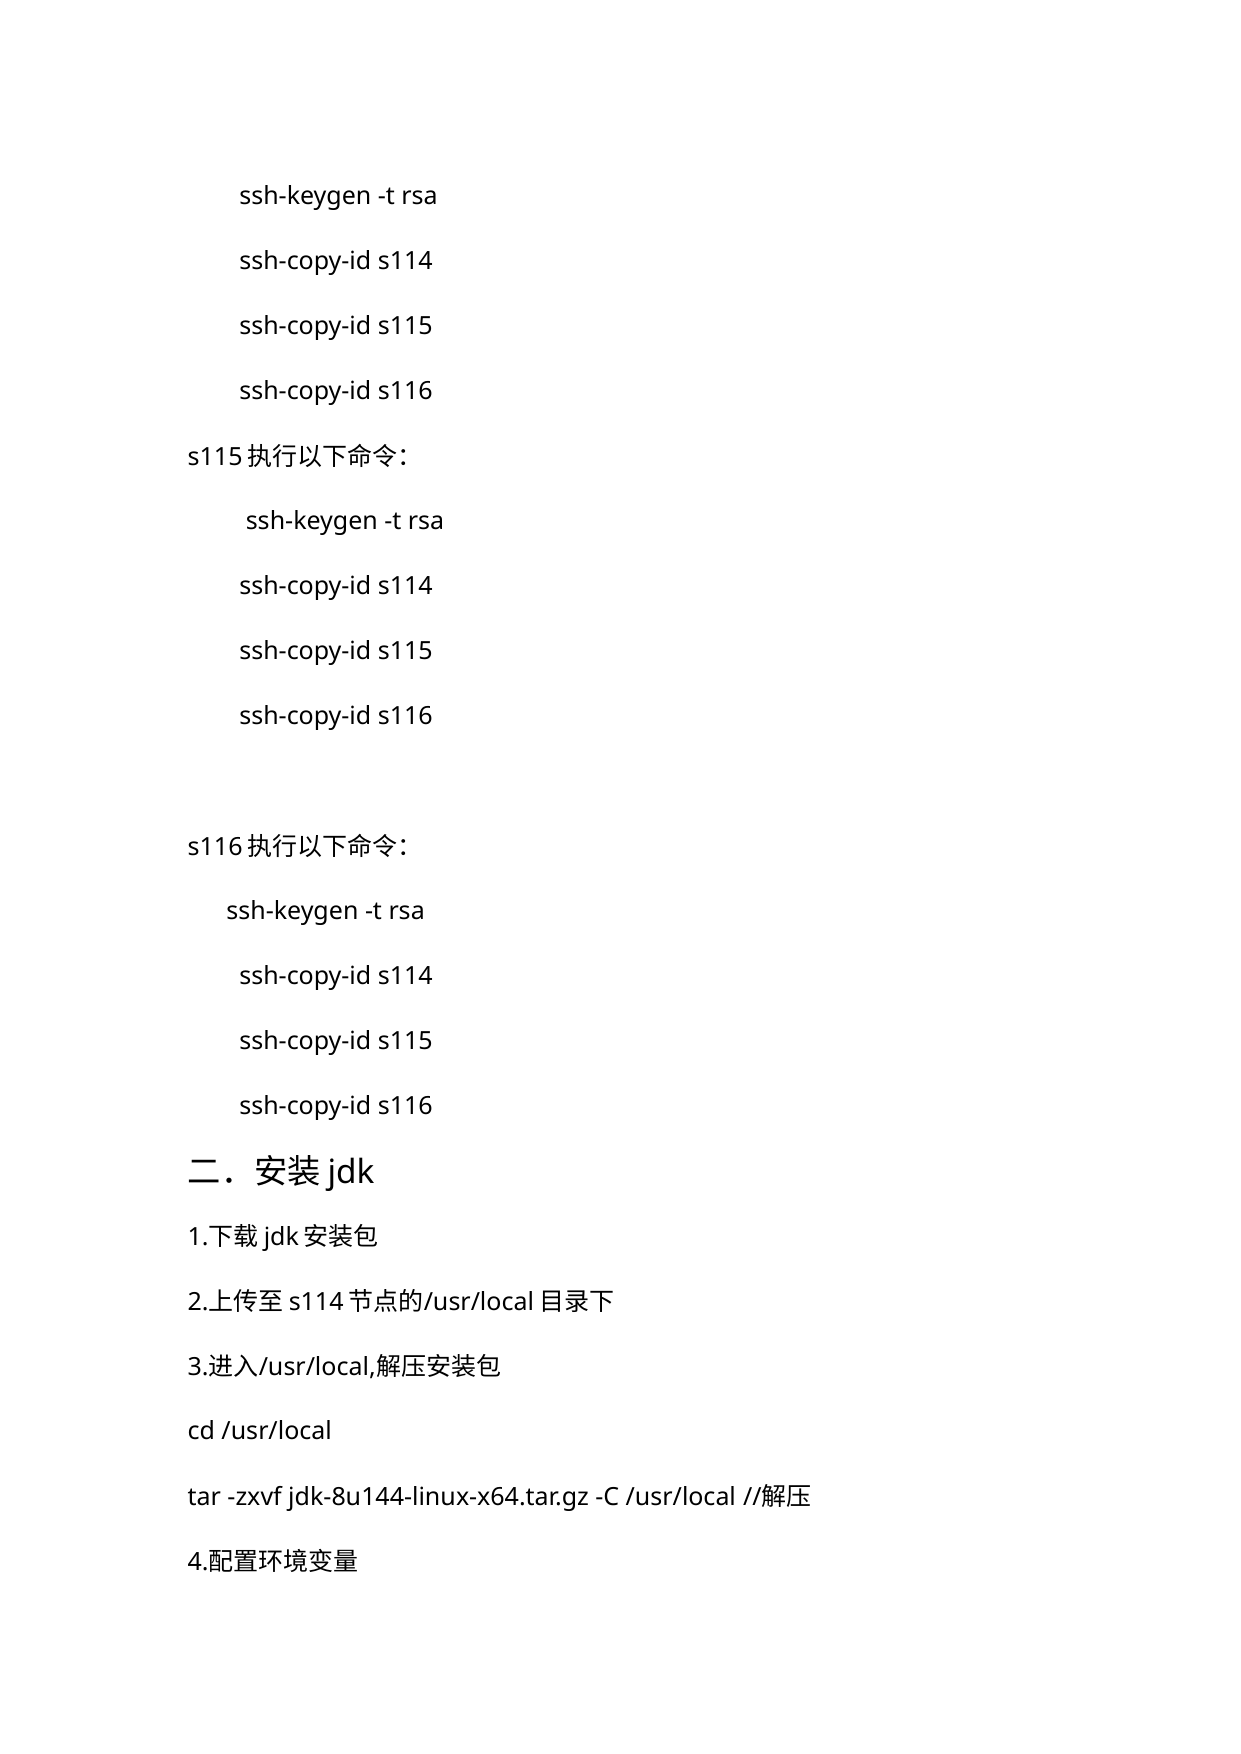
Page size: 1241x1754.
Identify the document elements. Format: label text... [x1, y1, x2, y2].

text ssh-copy-id s116 [187, 682, 1053, 747]
text tar -zxvf jdk-8u144-linux-x64.tar.gz -C /usr/local //解压 [187, 1462, 1053, 1527]
text s116执行以下命令： [187, 812, 1053, 877]
text ssh-copy-id s115 [187, 617, 1053, 682]
text ssh-keygen -t rsa [187, 487, 1053, 552]
text 2.上传至s114节点的/usr/local目录下 [187, 1267, 1053, 1332]
text ssh-keygen -t rsa [187, 162, 1053, 227]
text cd /usr/local [187, 1397, 1053, 1462]
text 二．安装jdk [187, 1137, 1053, 1202]
text ssh-copy-id s116 [187, 1072, 1053, 1137]
text s115执行以下命令： [187, 422, 1053, 487]
text 1.下载jdk安装包 [187, 1202, 1053, 1267]
text ssh-copy-id s115 [187, 1007, 1053, 1072]
text ssh-copy-id s115 [187, 292, 1053, 357]
text ssh-copy-id s116 [187, 357, 1053, 422]
text ssh-copy-id s114 [187, 942, 1053, 1007]
text ssh-copy-id s114 [187, 552, 1053, 617]
text ssh-copy-id s114 [187, 227, 1053, 292]
text 3.进入/usr/local,解压安装包 [187, 1332, 1053, 1397]
text ssh-keygen -t rsa [187, 877, 1053, 942]
text 4.配置环境变量 [187, 1527, 1053, 1592]
